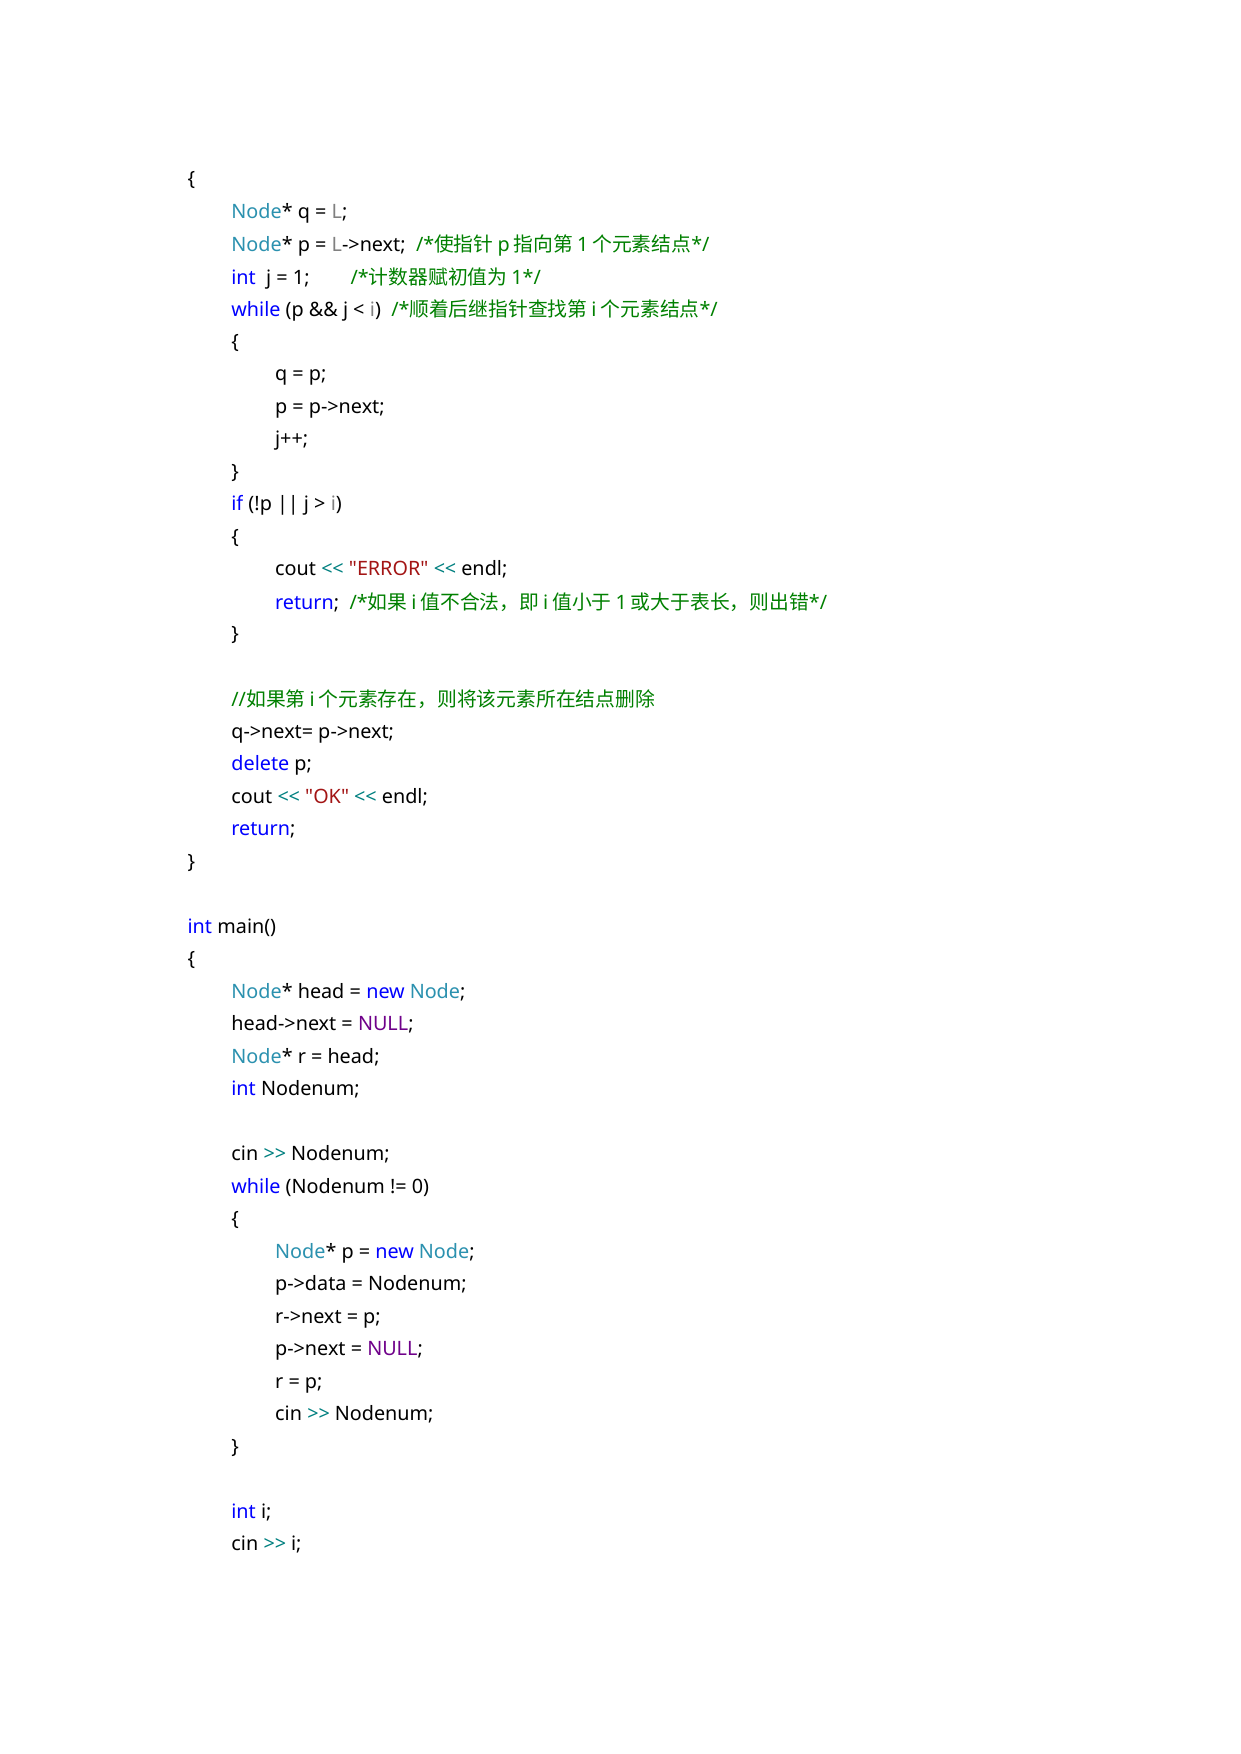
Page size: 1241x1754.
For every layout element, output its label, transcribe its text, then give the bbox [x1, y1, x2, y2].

text p->data = Nodenum; [187, 1267, 1053, 1299]
text delete p; [187, 747, 1053, 779]
text head->next = NULL; [187, 1007, 1053, 1039]
text int main() [187, 909, 1053, 942]
text { [187, 324, 1053, 357]
text Node* q = L; [187, 194, 1053, 227]
text if (!p || j > i) [187, 487, 1053, 519]
text } [187, 617, 1053, 649]
text r->next = p; [187, 1299, 1053, 1332]
text int j = 1; /*计数器赋初值为1*/ [187, 259, 1053, 292]
text p->next = NULL; [187, 1332, 1053, 1364]
text q->next= p->next; [187, 714, 1053, 747]
text } [187, 844, 1053, 877]
text cout << "OK" << endl; [187, 779, 1053, 812]
text cin >> Nodenum; [187, 1397, 1053, 1429]
text while (Nodenum != 0) [187, 1169, 1053, 1202]
text { [187, 162, 1053, 194]
text { [187, 1202, 1053, 1234]
text { [187, 942, 1053, 974]
text q = p; [187, 357, 1053, 389]
text } [187, 454, 1053, 487]
text } [187, 1429, 1053, 1462]
text cout << "ERROR" << endl; [187, 552, 1053, 584]
text Node* p = L->next; /*使指针p指向第1个元素结点*/ [187, 227, 1053, 259]
text Node* r = head; [187, 1039, 1053, 1072]
text { [187, 519, 1053, 552]
text j++; [187, 422, 1053, 454]
text while (p && j < i) /*顺着后继指针查找第i个元素结点*/ [187, 292, 1053, 324]
text int i; [187, 1494, 1053, 1527]
text return; /*如果i值不合法，即i值小于1或大于表长，则出错*/ [187, 584, 1053, 617]
text int Nodenum; [187, 1072, 1053, 1104]
text r = p; [187, 1364, 1053, 1397]
text //如果第i个元素存在，则将该元素所在结点删除 [187, 682, 1053, 714]
text cin >> Nodenum; [187, 1137, 1053, 1169]
text cin >> i; [187, 1527, 1053, 1559]
text Node* head = new Node; [187, 974, 1053, 1007]
text p = p->next; [187, 389, 1053, 422]
text return; [187, 812, 1053, 844]
text Node* p = new Node; [187, 1234, 1053, 1267]
